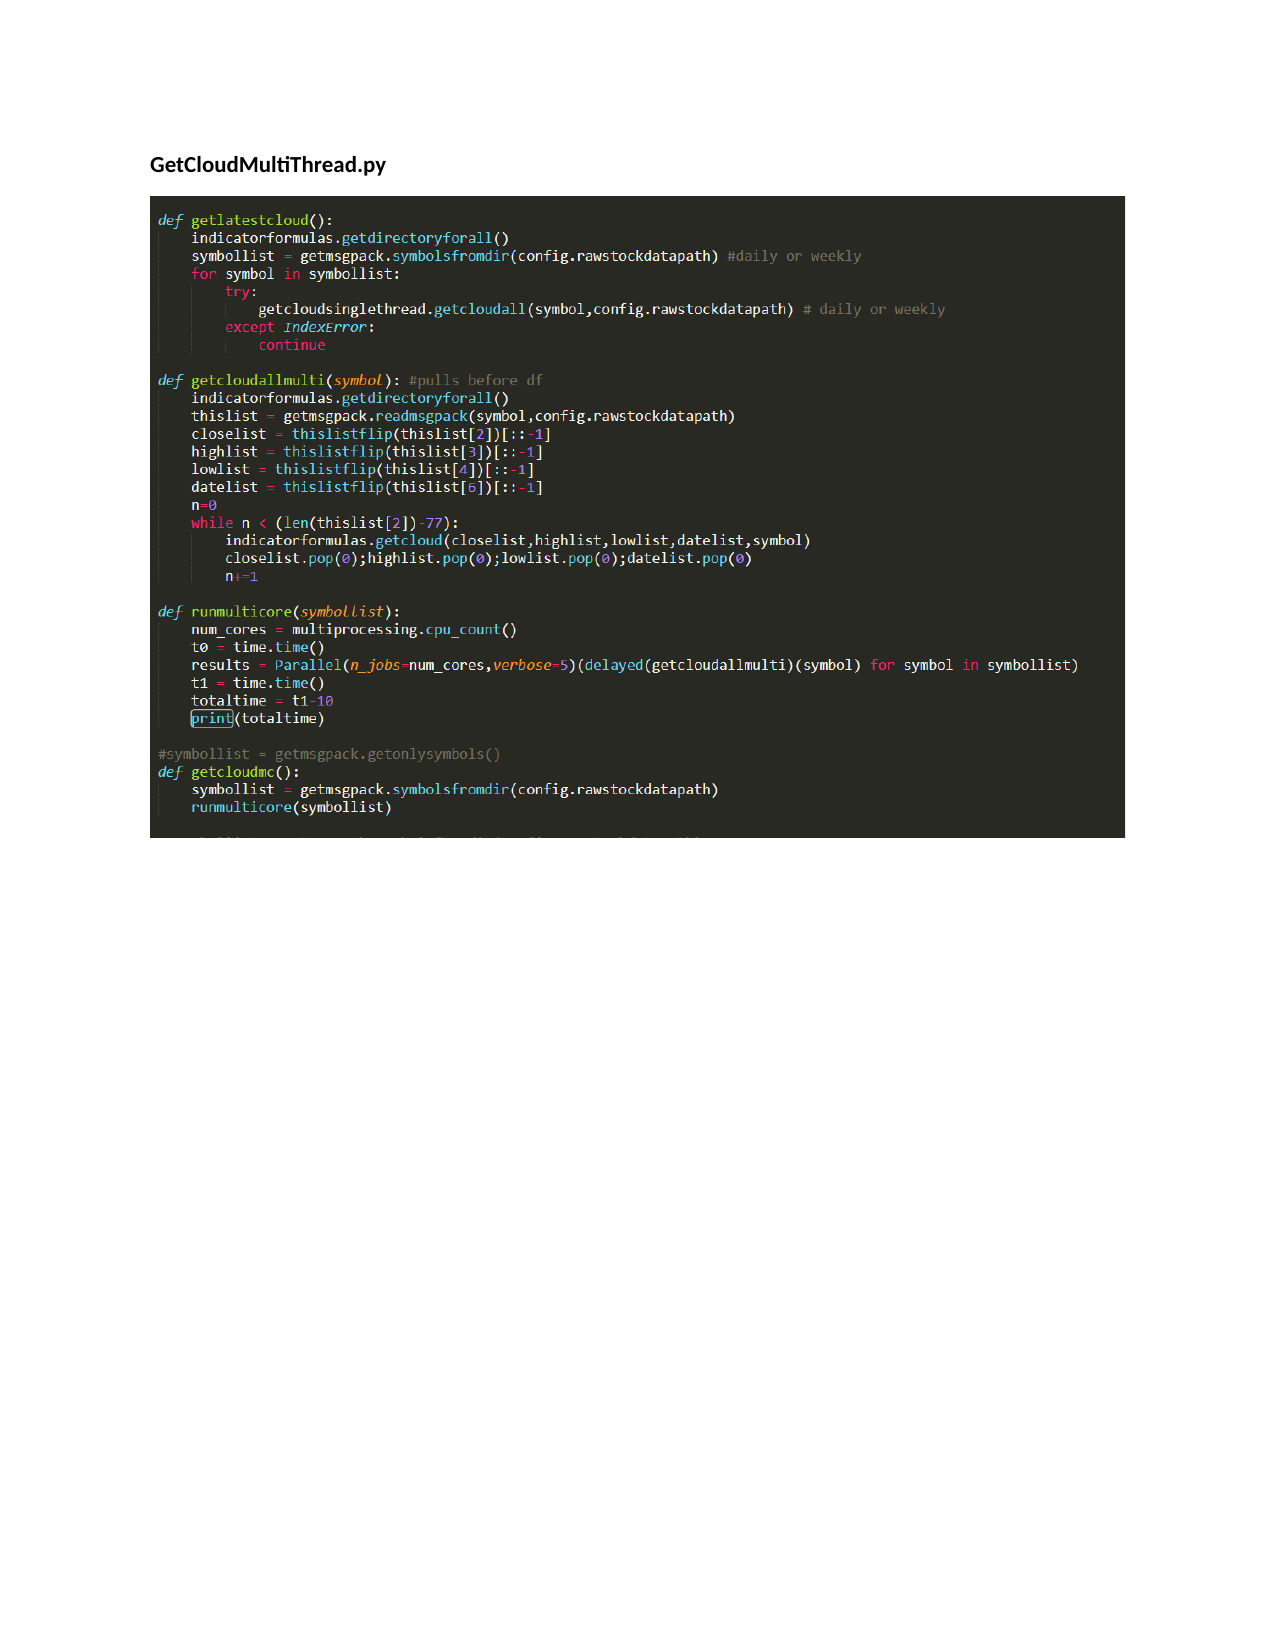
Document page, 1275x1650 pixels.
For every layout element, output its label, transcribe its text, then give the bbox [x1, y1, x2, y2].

text GetCloudMultiThread.py [150, 150, 1125, 178]
picture [150, 196, 1125, 838]
